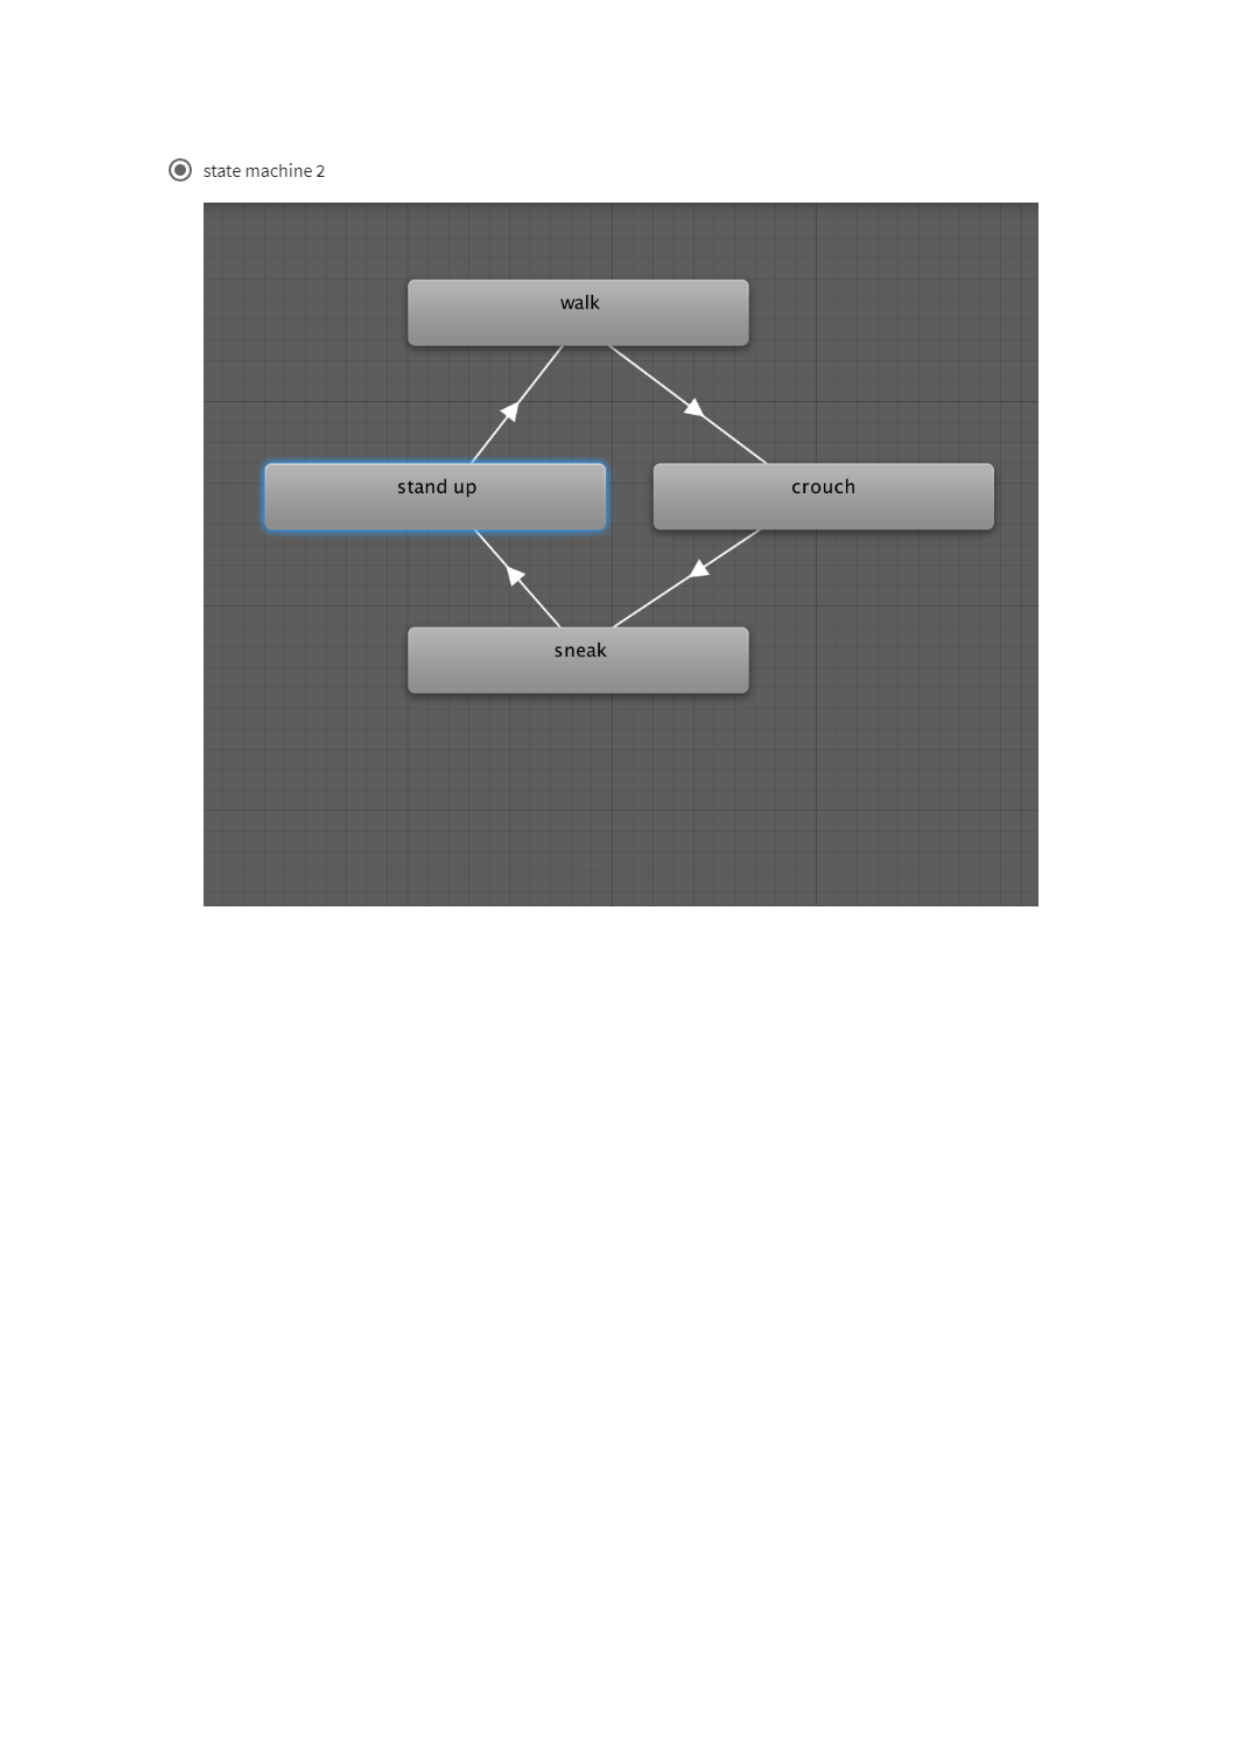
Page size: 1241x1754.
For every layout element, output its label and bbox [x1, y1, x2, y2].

picture [150, 150, 1091, 917]
